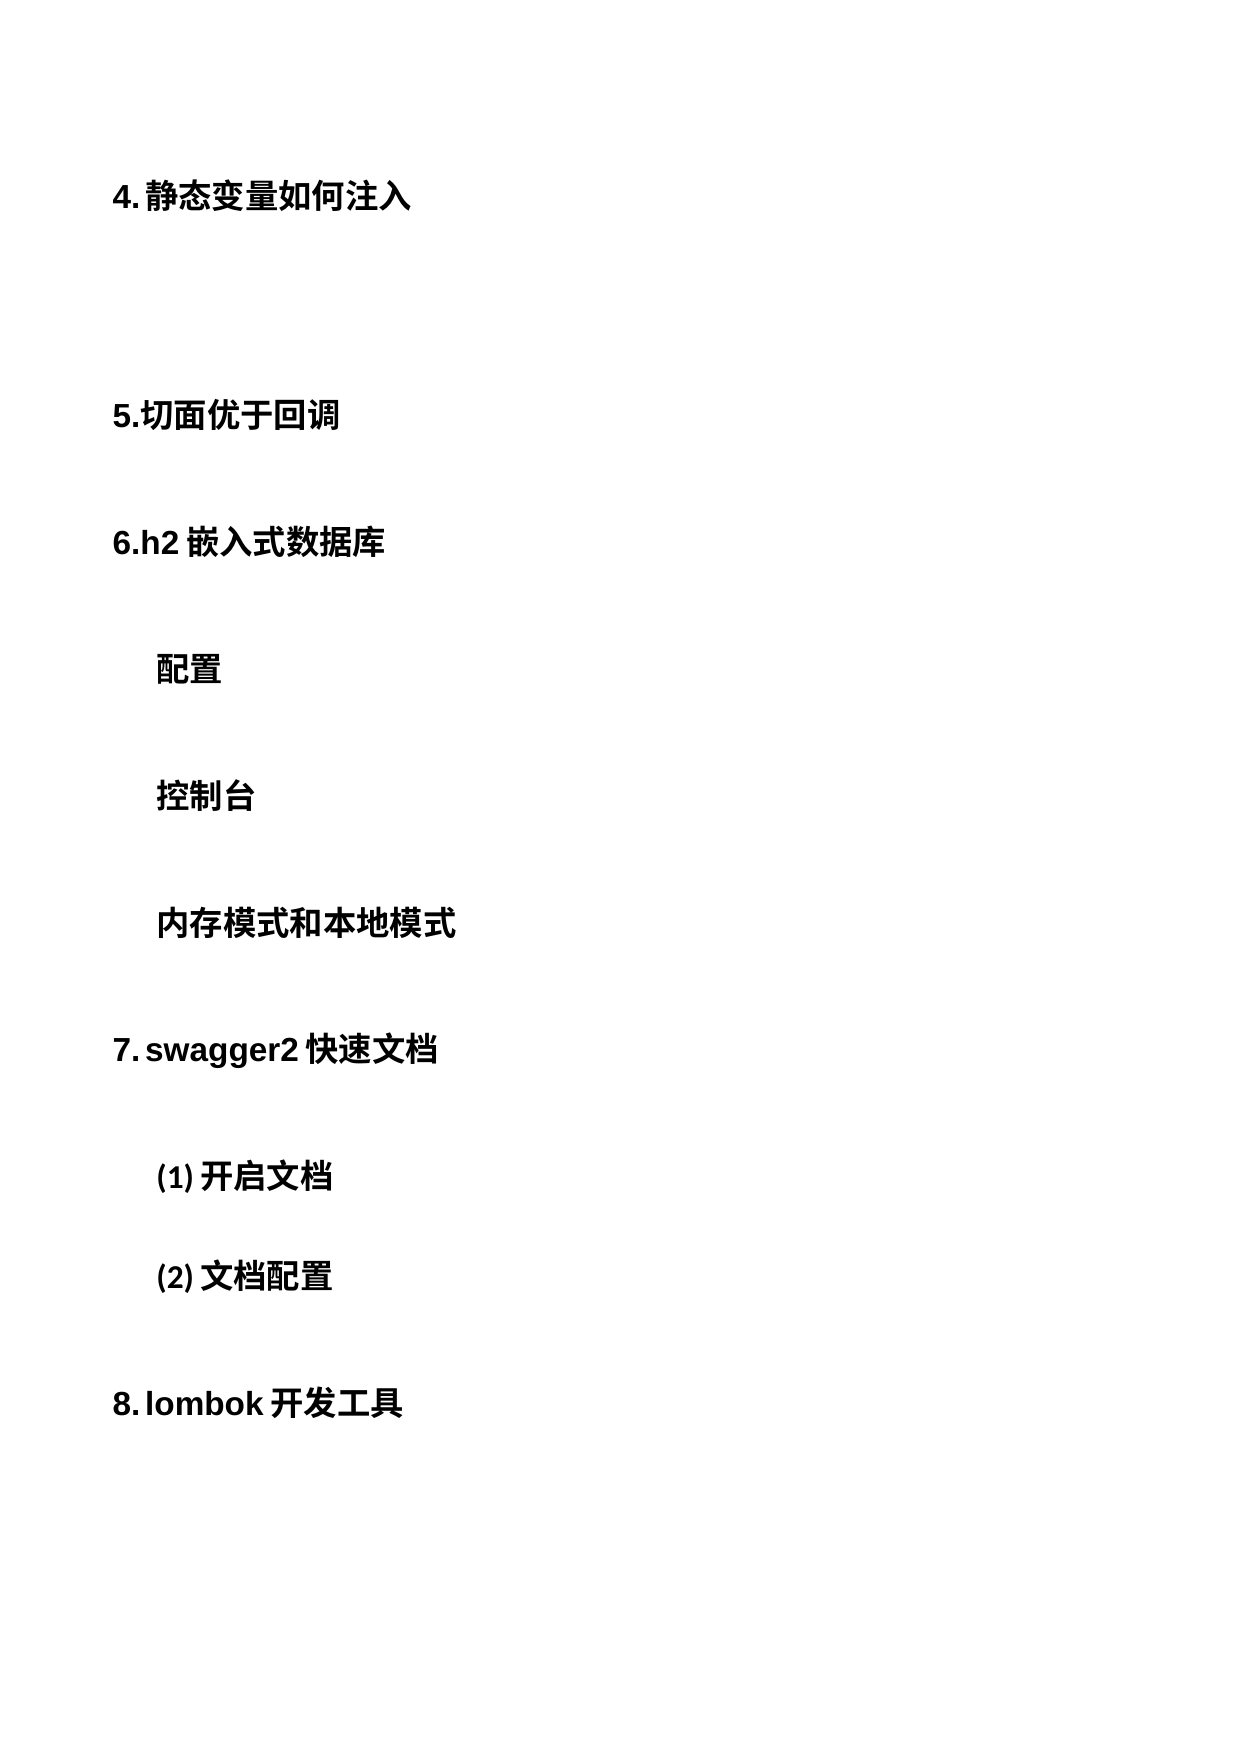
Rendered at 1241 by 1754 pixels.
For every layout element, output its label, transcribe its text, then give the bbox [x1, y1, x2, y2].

subtitle 控制台 [112, 761, 1128, 826]
subtitle 内存模式和本地模式 [112, 888, 1128, 953]
subtitle 开启文档 [156, 1141, 1128, 1206]
subtitle 6.h2嵌入式数据库 [112, 508, 1128, 573]
subtitle 文档配置 [156, 1268, 1128, 1333]
subtitle 静态变量如何注入 [112, 162, 1128, 227]
subtitle swagger2快速文档 [112, 1015, 1128, 1080]
subtitle 5.切面优于回调 [112, 381, 1128, 446]
subtitle 配置 [112, 634, 1128, 699]
subtitle lombok开发工具 [112, 1395, 1128, 1460]
